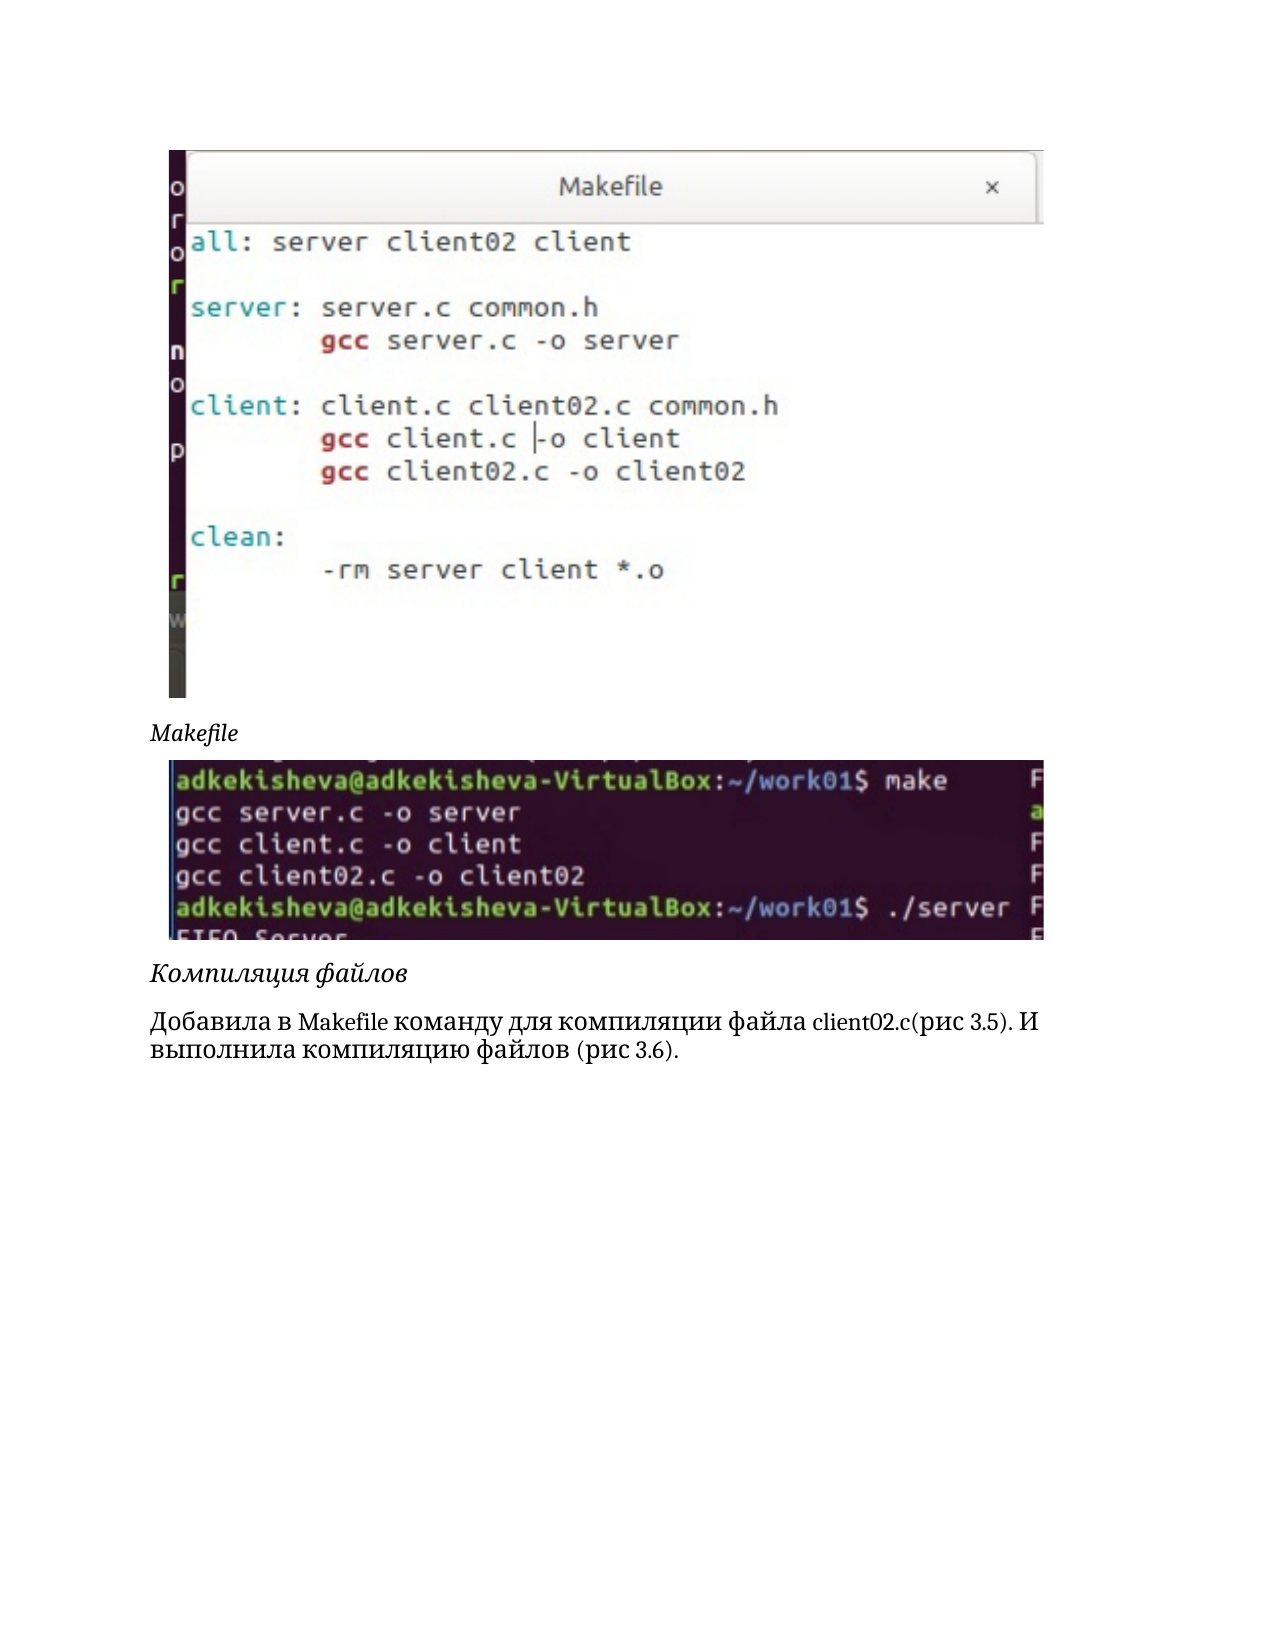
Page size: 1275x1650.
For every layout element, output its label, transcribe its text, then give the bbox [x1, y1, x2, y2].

text Добавила в Makefile команду для компиляции файла client02.c(рис 3.5). И выполнила компиляцию файлов (рис 3.6). [150, 1008, 1125, 1065]
text Компиляция файлов [150, 960, 1125, 989]
text Makefile [150, 719, 1125, 747]
picture [168, 760, 1044, 940]
picture [168, 150, 1044, 698]
